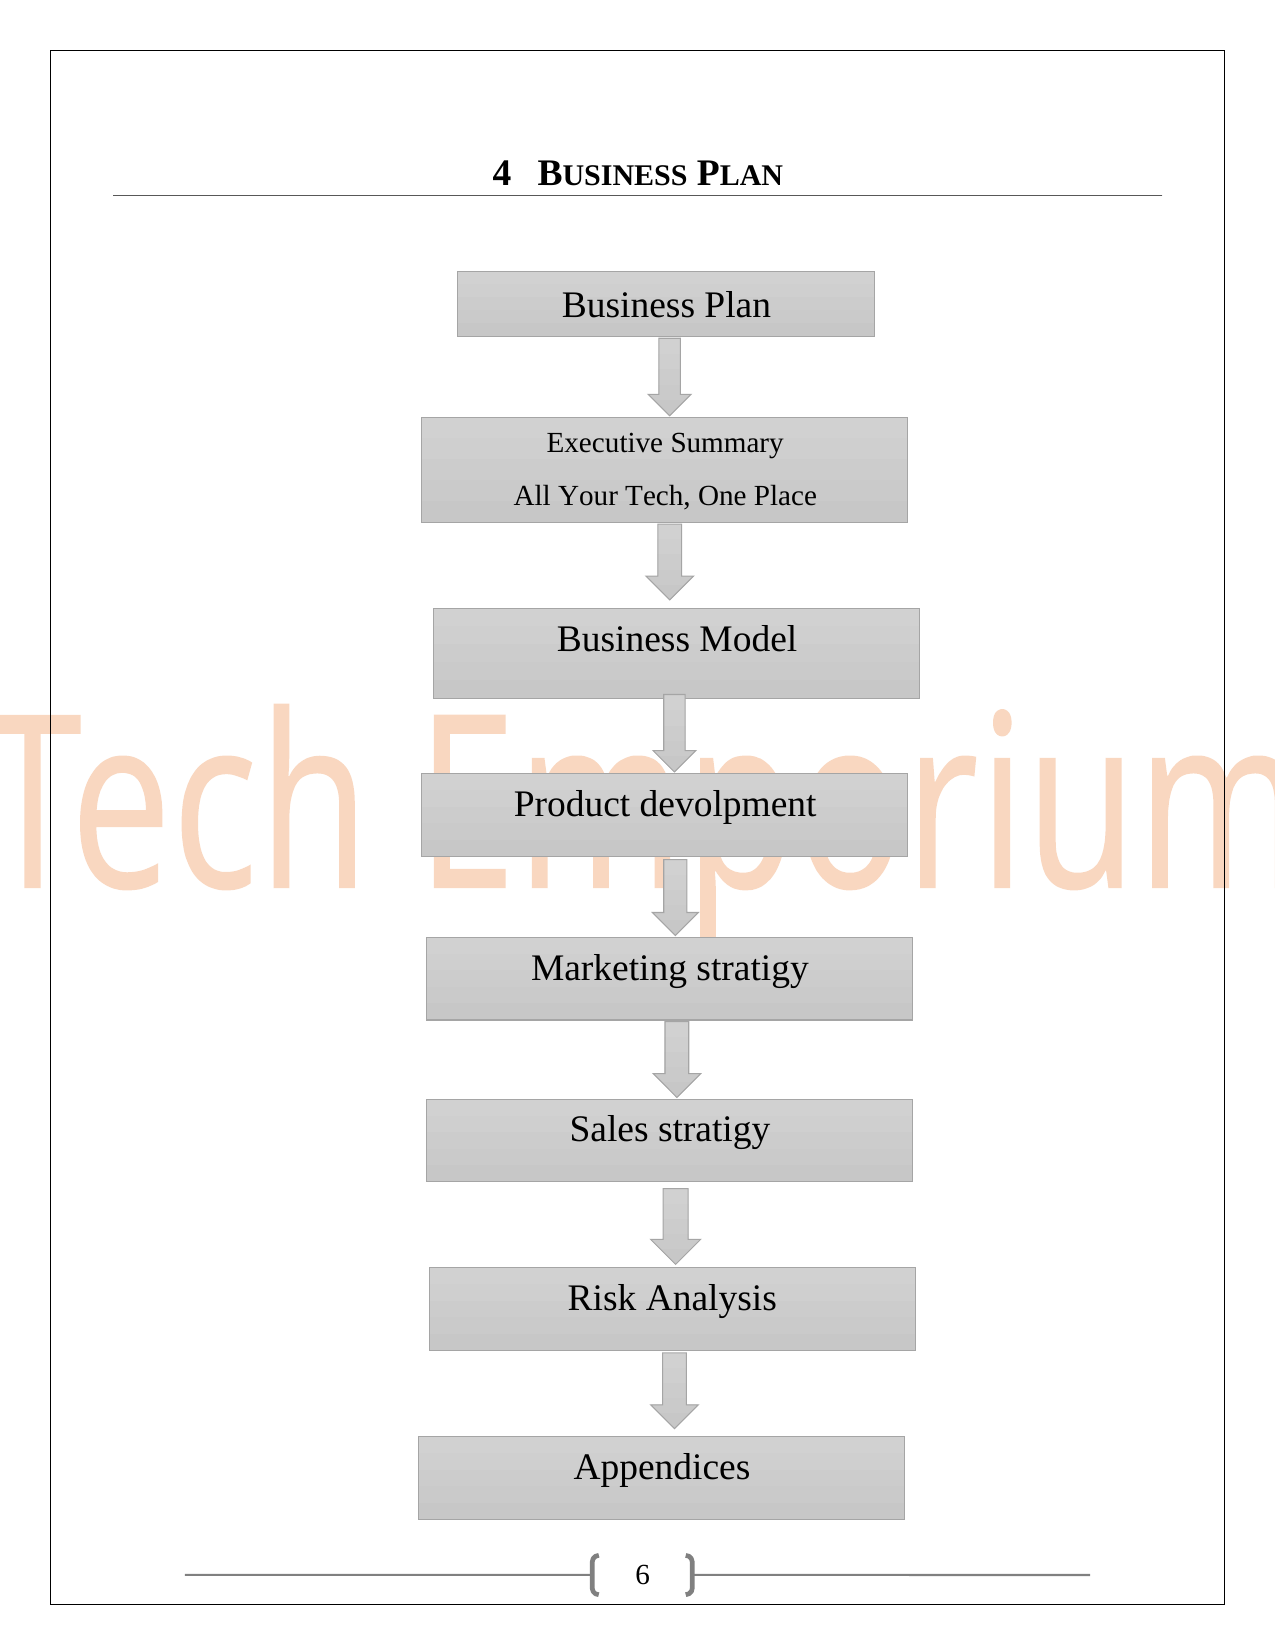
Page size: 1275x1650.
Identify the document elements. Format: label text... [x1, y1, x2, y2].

subtitle Business Plan [112, 150, 1162, 196]
